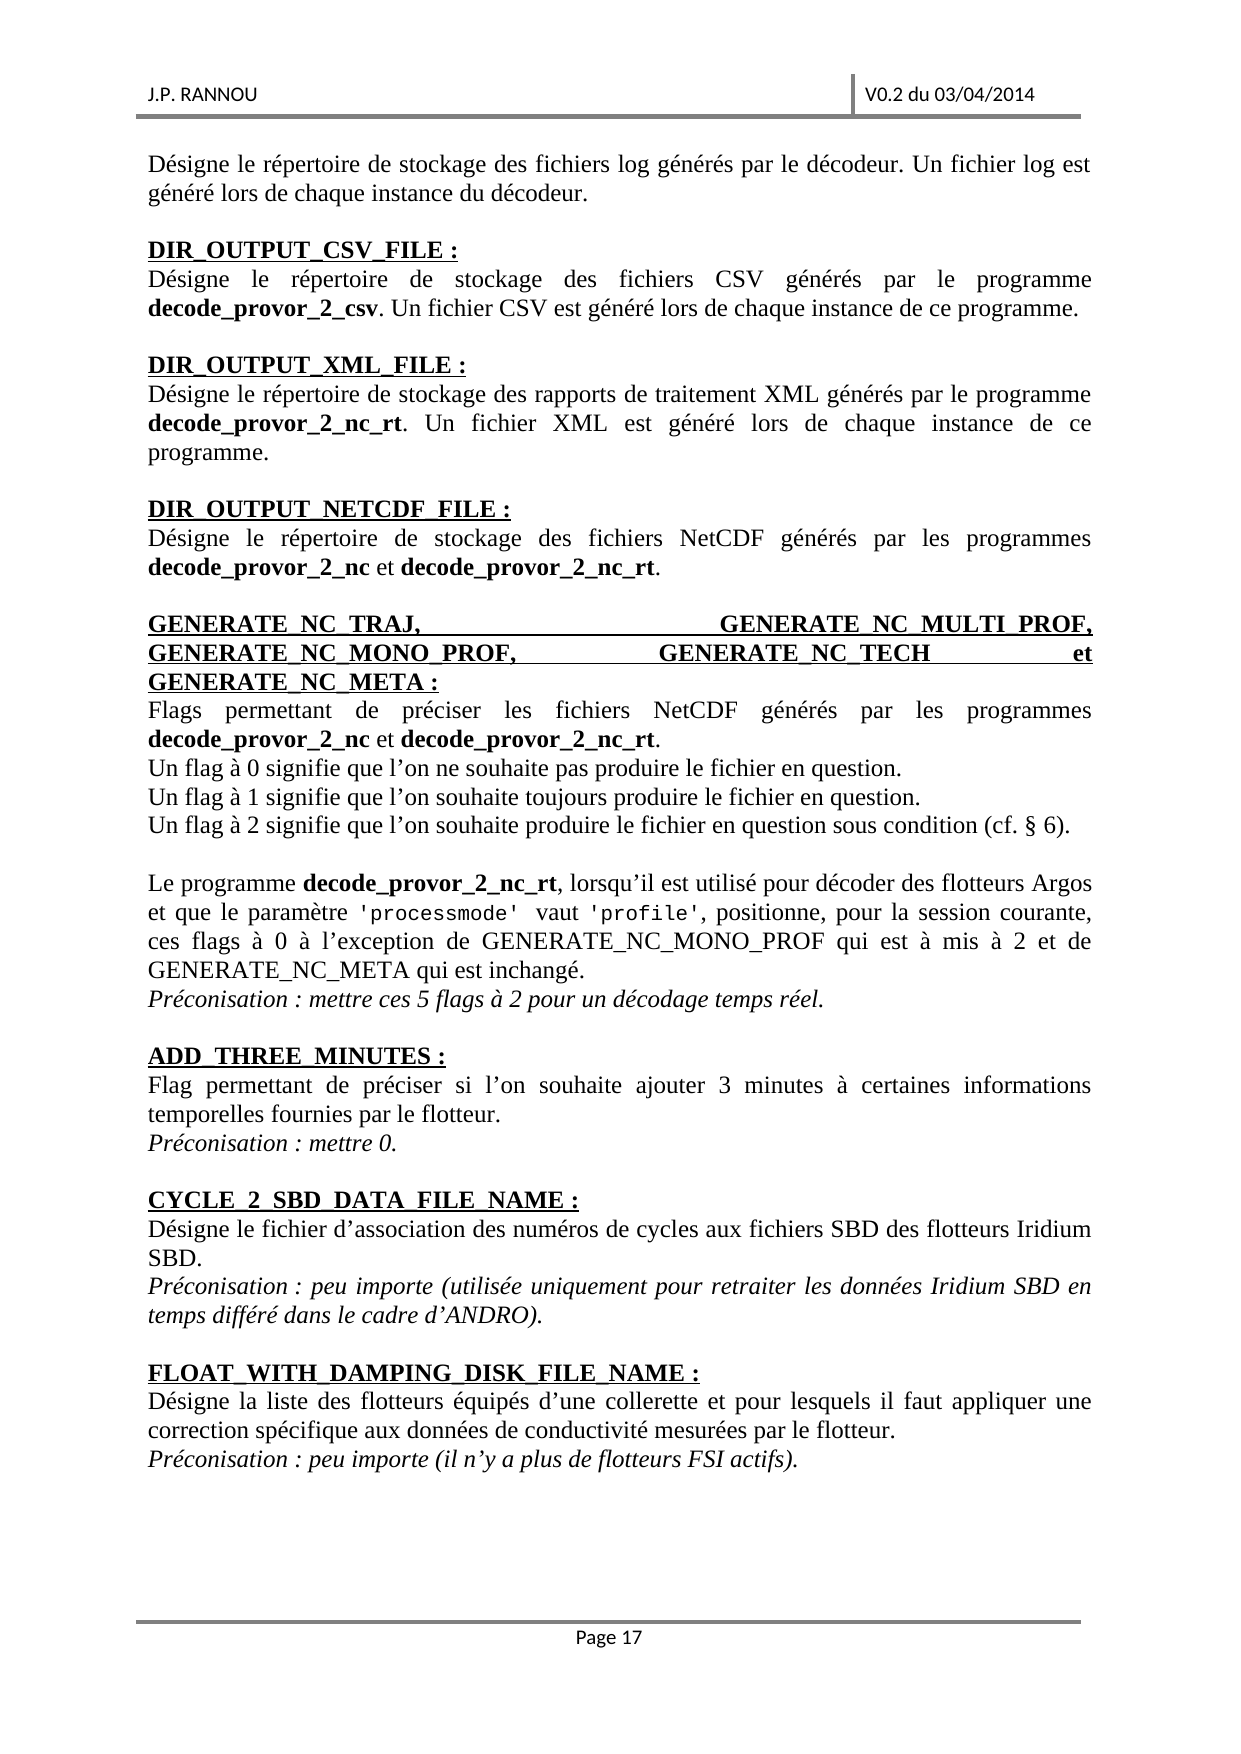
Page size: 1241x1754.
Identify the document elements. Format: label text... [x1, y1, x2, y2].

text Désigne le répertoire de stockage des rapports de traitement XML générés par le programme decode_provor_2_nc_rt. Un fichier XML est généré lors de chaque instance de ce programme. [148, 379, 1093, 466]
text FLOAT_WITH_DAMPING_DISK_FILE_NAME : [148, 1358, 1093, 1386]
text DIR_OUTPUT_CSV_FILE : [148, 236, 1093, 264]
text DIR_OUTPUT_NETCDF_FILE : [148, 494, 1093, 523]
text GENERATE_NC_TRAJ, GENERATE_NC_MULTI_PROF, GENERATE_NC_MONO_PROF, GENERATE_NC_TECH et GENERATE_NC_META : [148, 664, 1093, 696]
text Flag permettant de préciser si l’on souhaite ajouter 3 minutes à certaines informations temporelles fournies par le flotteur. [148, 1070, 1093, 1128]
text Désigne le fichier d’association des numéros de cycles aux fichiers SBD des flotteurs Iridium SBD. [148, 1214, 1093, 1271]
text ADD_THREE_MINUTES : [148, 1041, 1093, 1070]
text Un flag à 1 signifie que l’on souhaite toujours produire le fichier en question. [148, 782, 1093, 811]
text Un flag à 2 signifie que l’on souhaite produire le fichier en question sous condition (cf. § 1.7). [148, 811, 1093, 839]
text Flags permettant de préciser les fichiers NetCDF générés par les programmes decode_provor_2_nc et decode_provor_2_nc_rt. [148, 696, 1093, 753]
text Désigne le répertoire de stockage des fichiers NetCDF générés par les programmes decode_provor_2_nc et decode_provor_2_nc_rt. [148, 523, 1093, 581]
text DIR_OUTPUT_XML_FILE : [148, 351, 1093, 379]
text GENERATE_NC_TRAJ, GENERATE_NC_MULTI_PROF, GENERATE_NC_MONO_PROF, GENERATE_NC_TECH et GENERATE_NC_META : [148, 636, 1093, 663]
text Désigne la liste des flotteurs équipés d’une collerette et pour lesquels il faut appliquer une correction spécifique aux données de conductivité mesurées par le flotteur. [148, 1386, 1093, 1444]
text Préconisation : peu importe (utilisée uniquement pour retraiter les données Iridium SBD en temps différé dans le cadre d’ANDRO). [148, 1271, 1093, 1329]
text Le programme decode_provor_2_nc_rt, lorsqu’il est utilisé pour décoder des flotteurs Argos et que le paramètre 'processmode' vaut 'profile', positionne, pour la session courante, ces flags à 0 à l’exception de GENERATE_NC_MONO_PROF qui est à mis à 2 et de GENERATE_NC_META qui est inchangé. [148, 868, 1093, 984]
text Préconisation : mettre 0. [148, 1128, 1093, 1156]
text Désigne le répertoire de stockage des fichiers CSV générés par le programme decode_provor_2_csv. Un fichier CSV est généré lors de chaque instance de ce programme. [148, 264, 1093, 322]
text GENERATE_NC_TRAJ, GENERATE_NC_MULTI_PROF, GENERATE_NC_MONO_PROF, GENERATE_NC_TECH et GENERATE_NC_META : [148, 609, 1093, 634]
text Préconisation : mettre ces 5 flags à 2 pour un décodage temps réel. [148, 984, 1093, 1013]
text Désigne le répertoire de stockage des fichiers log générés par le décodeur. Un fichier log est généré lors de chaque instance du décodeur. [148, 149, 1093, 207]
text Un flag à 0 signifie que l’on ne souhaite pas produire le fichier en question. [148, 753, 1093, 782]
text CYCLE_2_SBD_DATA_FILE_NAME : [148, 1185, 1093, 1214]
text Préconisation : peu importe (il n’y a plus de flotteurs FSI actifs). [148, 1444, 1093, 1473]
